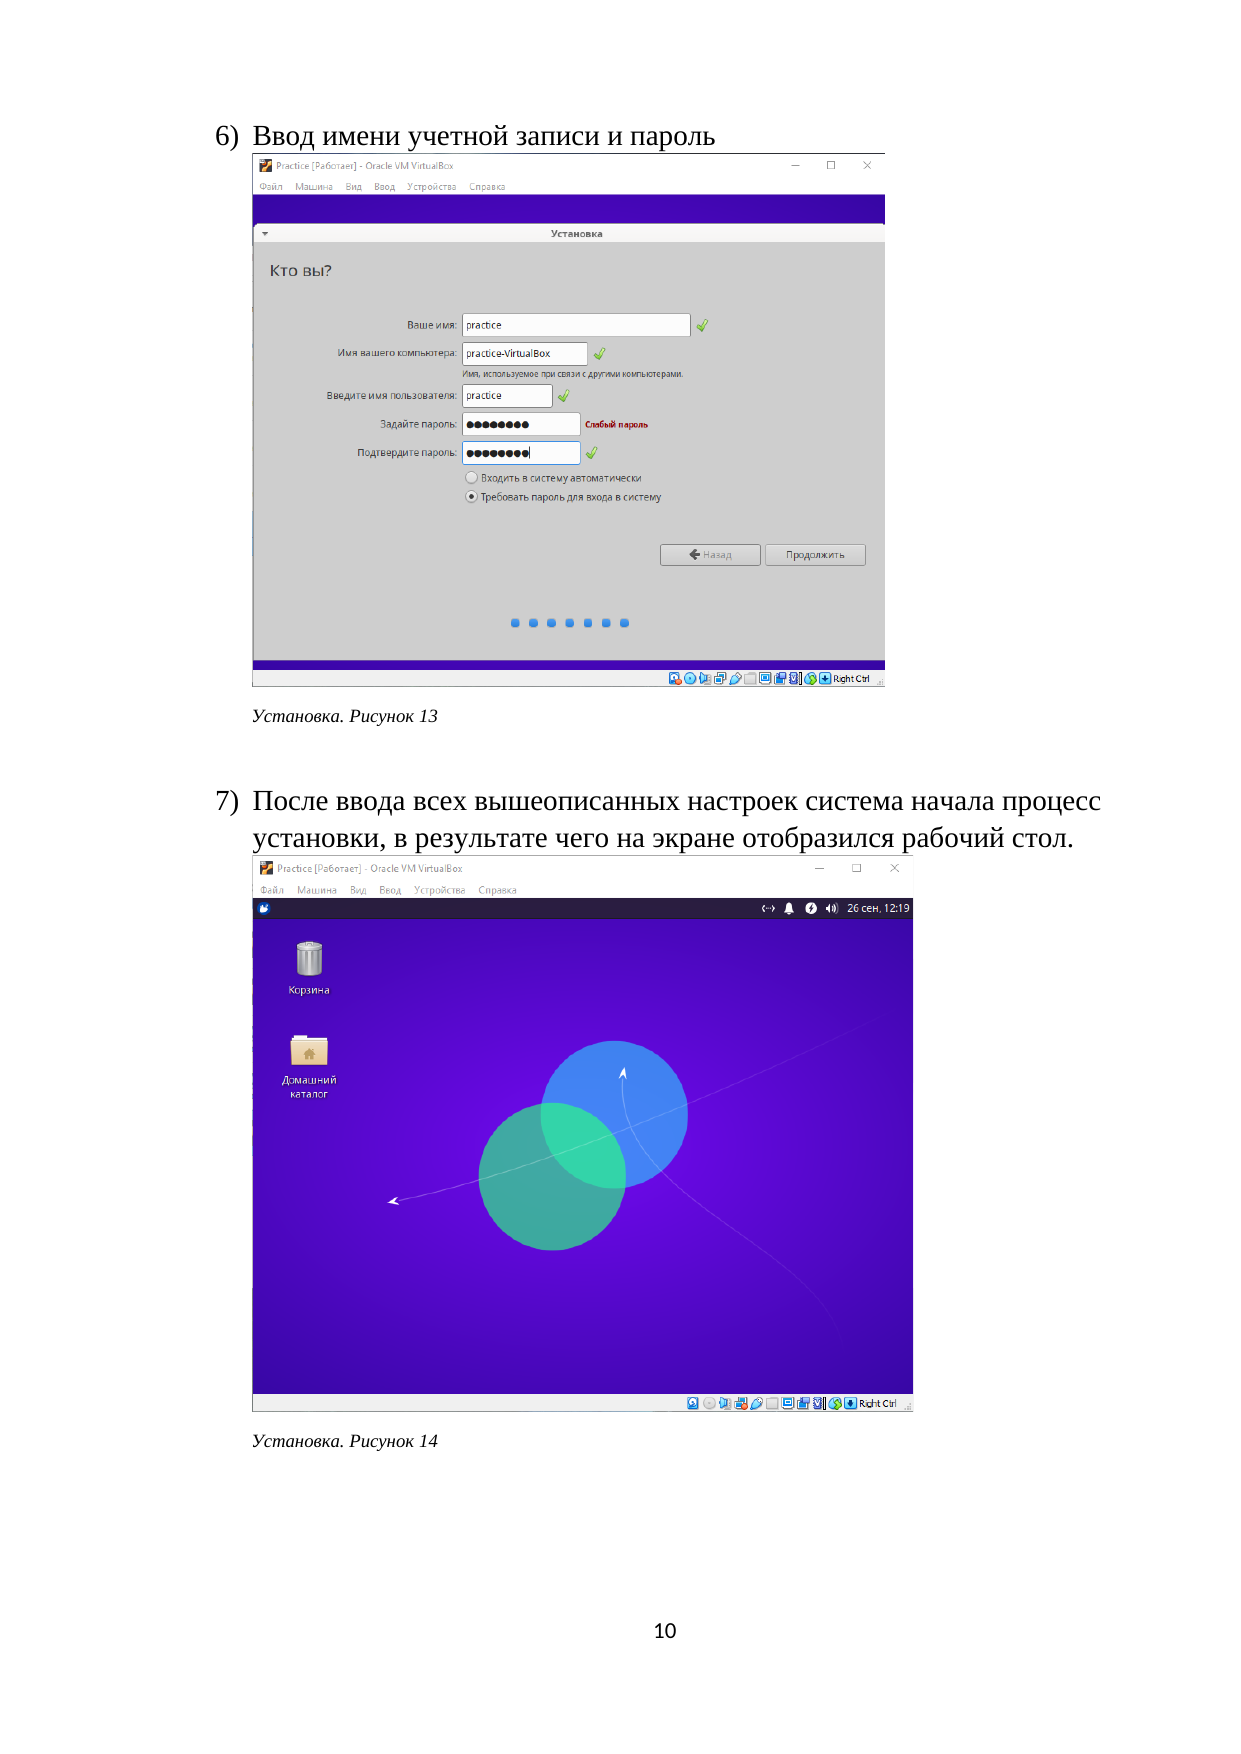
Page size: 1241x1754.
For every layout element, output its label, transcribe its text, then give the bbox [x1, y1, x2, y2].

picture [252, 855, 914, 1412]
text Установка. Рисунок 14 [251, 1430, 1152, 1452]
picture [252, 153, 885, 687]
text Установка. Рисунок 13 [251, 705, 1152, 727]
